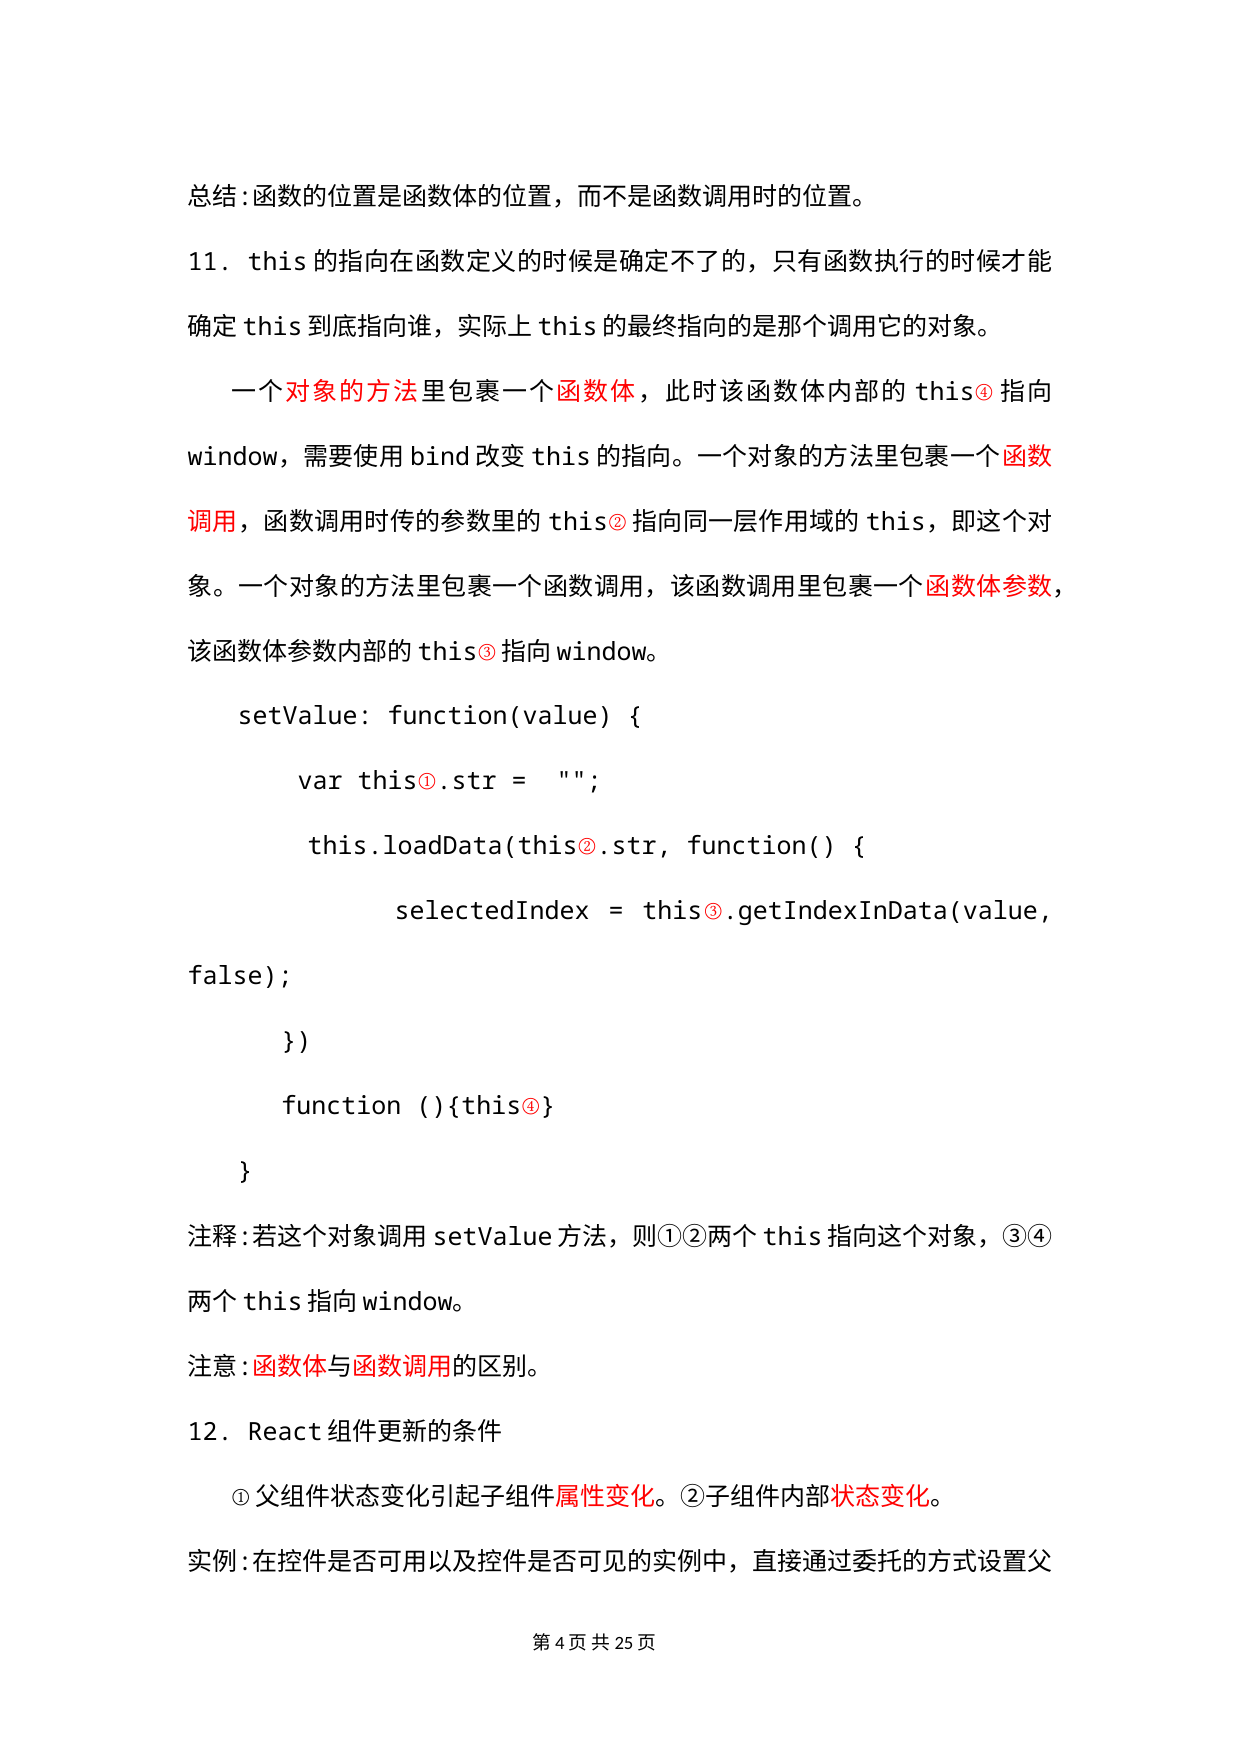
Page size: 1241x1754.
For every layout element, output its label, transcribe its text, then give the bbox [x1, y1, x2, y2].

list ①父组件状态变化引起子组件属性变化。②子组件内部状态变化。 [187, 1462, 1053, 1527]
list var this①.str = ""; [187, 747, 1053, 812]
list 注释:若这个对象调用setValue方法，则①②两个this指向这个对象，③④两个this指向window。 [187, 1202, 1053, 1332]
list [187, 1527, 1053, 1592]
list } [187, 1137, 1053, 1202]
list 注意:函数体与函数调用的区别。 [187, 1332, 1053, 1397]
list }) [187, 1007, 1053, 1072]
list React组件更新的条件 [187, 1397, 1053, 1462]
list function (){this④} [187, 1072, 1053, 1137]
list setValue: function(value) { [187, 682, 1053, 747]
list this.loadData(this②.str, function() { [187, 812, 1053, 877]
list selectedIndex = this③.getIndexInData(value, false); [187, 877, 1053, 1007]
list this的指向在函数定义的时候是确定不了的，只有函数执行的时候才能确定this到底指向谁，实际上this的最终指向的是那个调用它的对象。 [187, 227, 1053, 357]
list 总结:函数的位置是函数体的位置，而不是函数调用时的位置。 [187, 162, 1053, 227]
list 一个对象的方法里包裹一个函数体，此时该函数体内部的this④指向window，需要使用bind改变this的指向。一个对象的方法里包裹一个函数调用，函数调用时传的参数里的this②指向同一层作用域的this，即这个对象。一个对象的方法里包裹一个函数调用，该函数调用里包裹一个函数体参数，该函数体参数内部的this③指向window。 [187, 357, 1053, 682]
